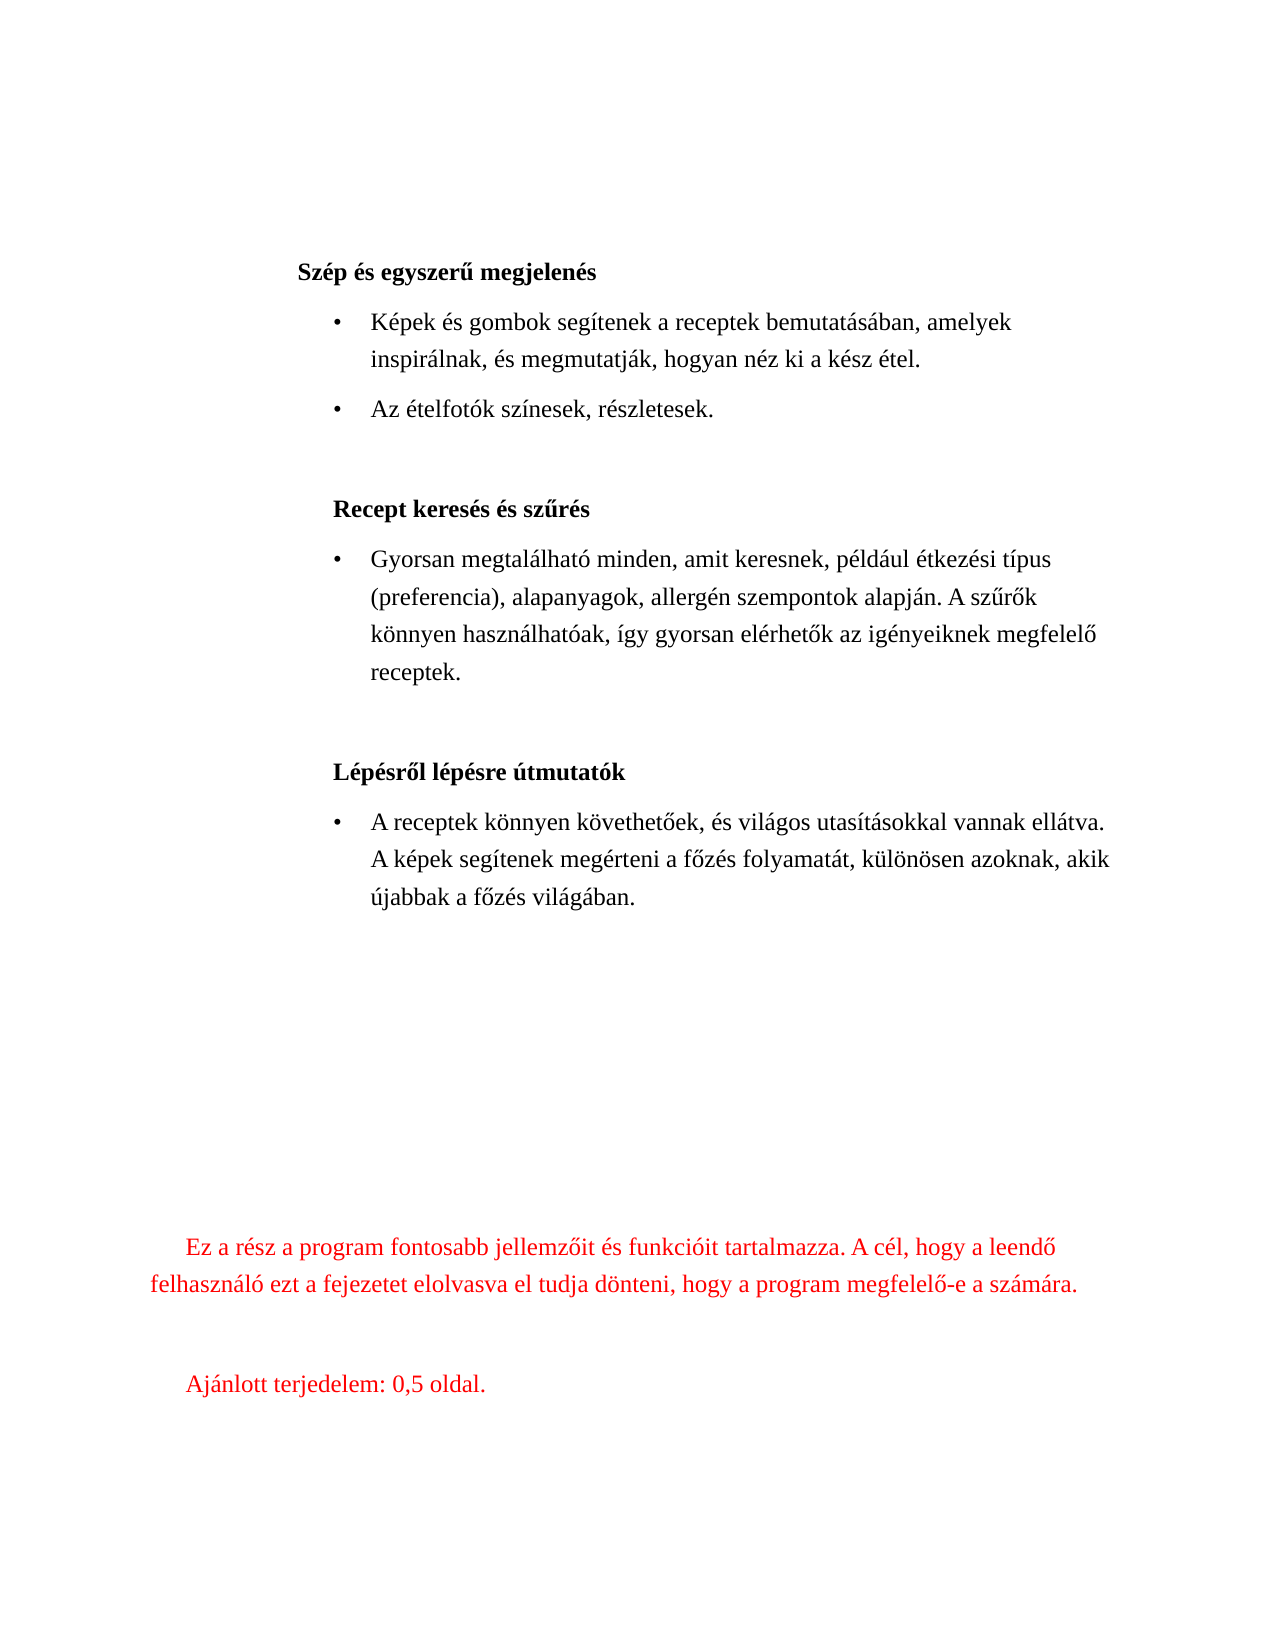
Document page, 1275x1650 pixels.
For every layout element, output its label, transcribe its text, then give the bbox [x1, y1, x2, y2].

list Gyorsan megtalálható minden, amit keresnek, például étkezési típus (preferencia), alapanyagok, allergén szempontok alapján. A szűrők könnyen használhatóak, így gyorsan elérhetők az igényeiknek megfelelő receptek. [333, 537, 1125, 687]
text Ez a rész a program fontosabb jellemzőit és funkcióit tartalmazza. A cél, hogy a leendő felhasználó ezt a fejezetet elolvasva el tudja dönteni, hogy a program megfelelő-e a számára. [150, 1225, 1125, 1300]
text Recept keresés és szűrés [297, 487, 1125, 525]
text Lépésről lépésre útmutatók [297, 750, 1125, 787]
text Ajánlott terjedelem: 0,5 oldal. [150, 1362, 1125, 1400]
list Képek és gombok segítenek a receptek bemutatásában, amelyek inspirálnak, és megmutatják, hogyan néz ki a kész étel. [333, 300, 1125, 375]
list A receptek könnyen követhetőek, és világos utasításokkal vannak ellátva. A képek segítenek megérteni a főzés folyamatát, különösen azoknak, akik újabbak a főzés világában. [333, 800, 1125, 912]
list Az ételfotók színesek, részletesek. [333, 387, 1125, 425]
text Szép és egyszerű megjelenés [297, 250, 1125, 287]
